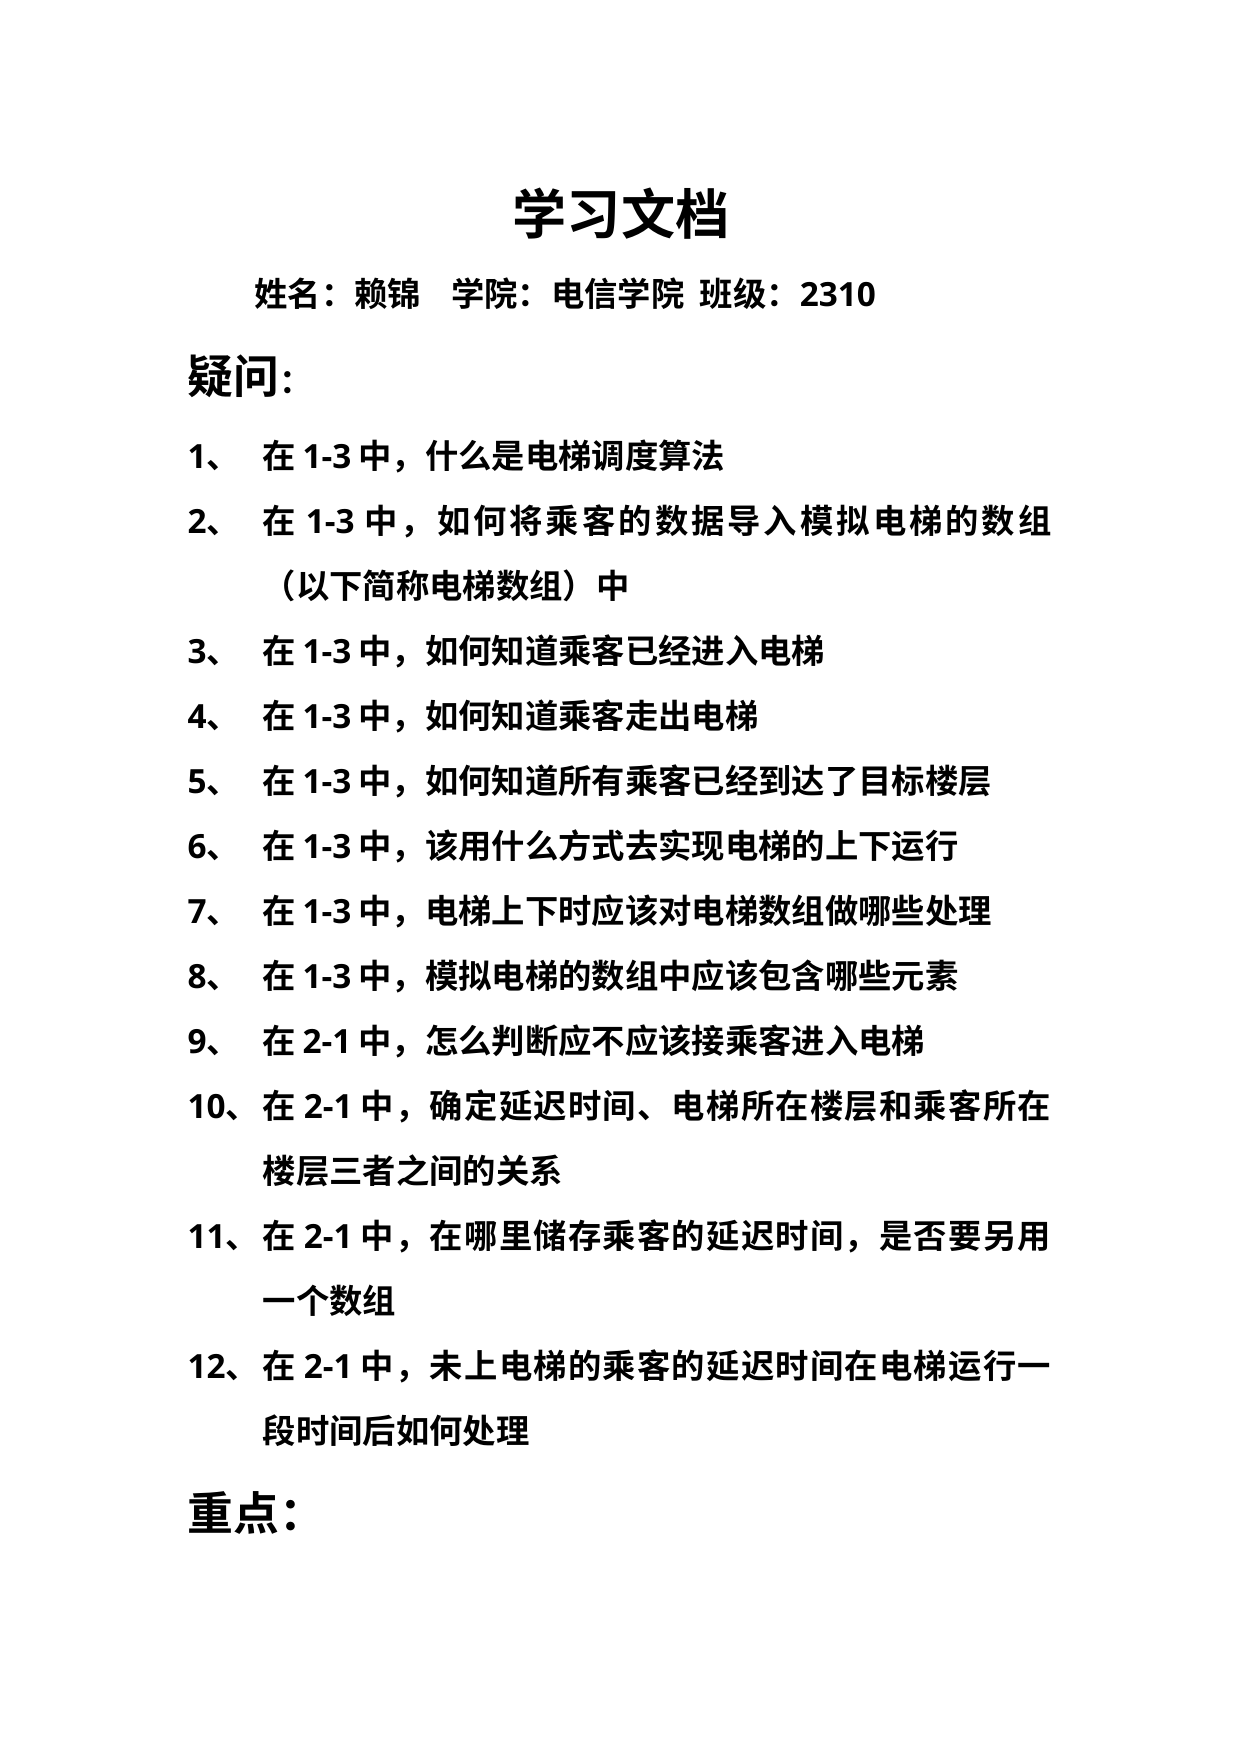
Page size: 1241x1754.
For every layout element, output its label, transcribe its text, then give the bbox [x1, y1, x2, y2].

list 在2-1中，未上电梯的乘客的延迟时间在电梯运行一段时间后如何处理 [187, 1332, 1053, 1462]
list 在1-3中，什么是电梯调度算法 [187, 422, 1053, 487]
list 在1-3中，如何知道所有乘客已经到达了目标楼层 [187, 747, 1053, 812]
text 学习文档 [187, 162, 1053, 259]
text 疑问： [187, 324, 1053, 422]
list 在1-3中，电梯上下时应该对电梯数组做哪些处理 [187, 877, 1053, 942]
list 在1-3中，如何将乘客的数据导入模拟电梯的数组（以下简称电梯数组）中 [187, 487, 1053, 617]
list 在1-3中，该用什么方式去实现电梯的上下运行 [187, 812, 1053, 877]
list 在2-1中，确定延迟时间、电梯所在楼层和乘客所在楼层三者之间的关系 [187, 1072, 1053, 1202]
list 在1-3中，模拟电梯的数组中应该包含哪些元素 [187, 942, 1053, 1007]
text 姓名：赖锦 学院：电信学院 班级：2310 [187, 259, 1053, 324]
list 在2-1中，怎么判断应不应该接乘客进入电梯 [187, 1007, 1053, 1072]
list 在1-3中，如何知道乘客已经进入电梯 [187, 617, 1053, 682]
list 在2-1中，在哪里储存乘客的延迟时间，是否要另用一个数组 [187, 1202, 1053, 1332]
list 在1-3中，如何知道乘客走出电梯 [187, 682, 1053, 747]
text 重点： [187, 1462, 1053, 1559]
